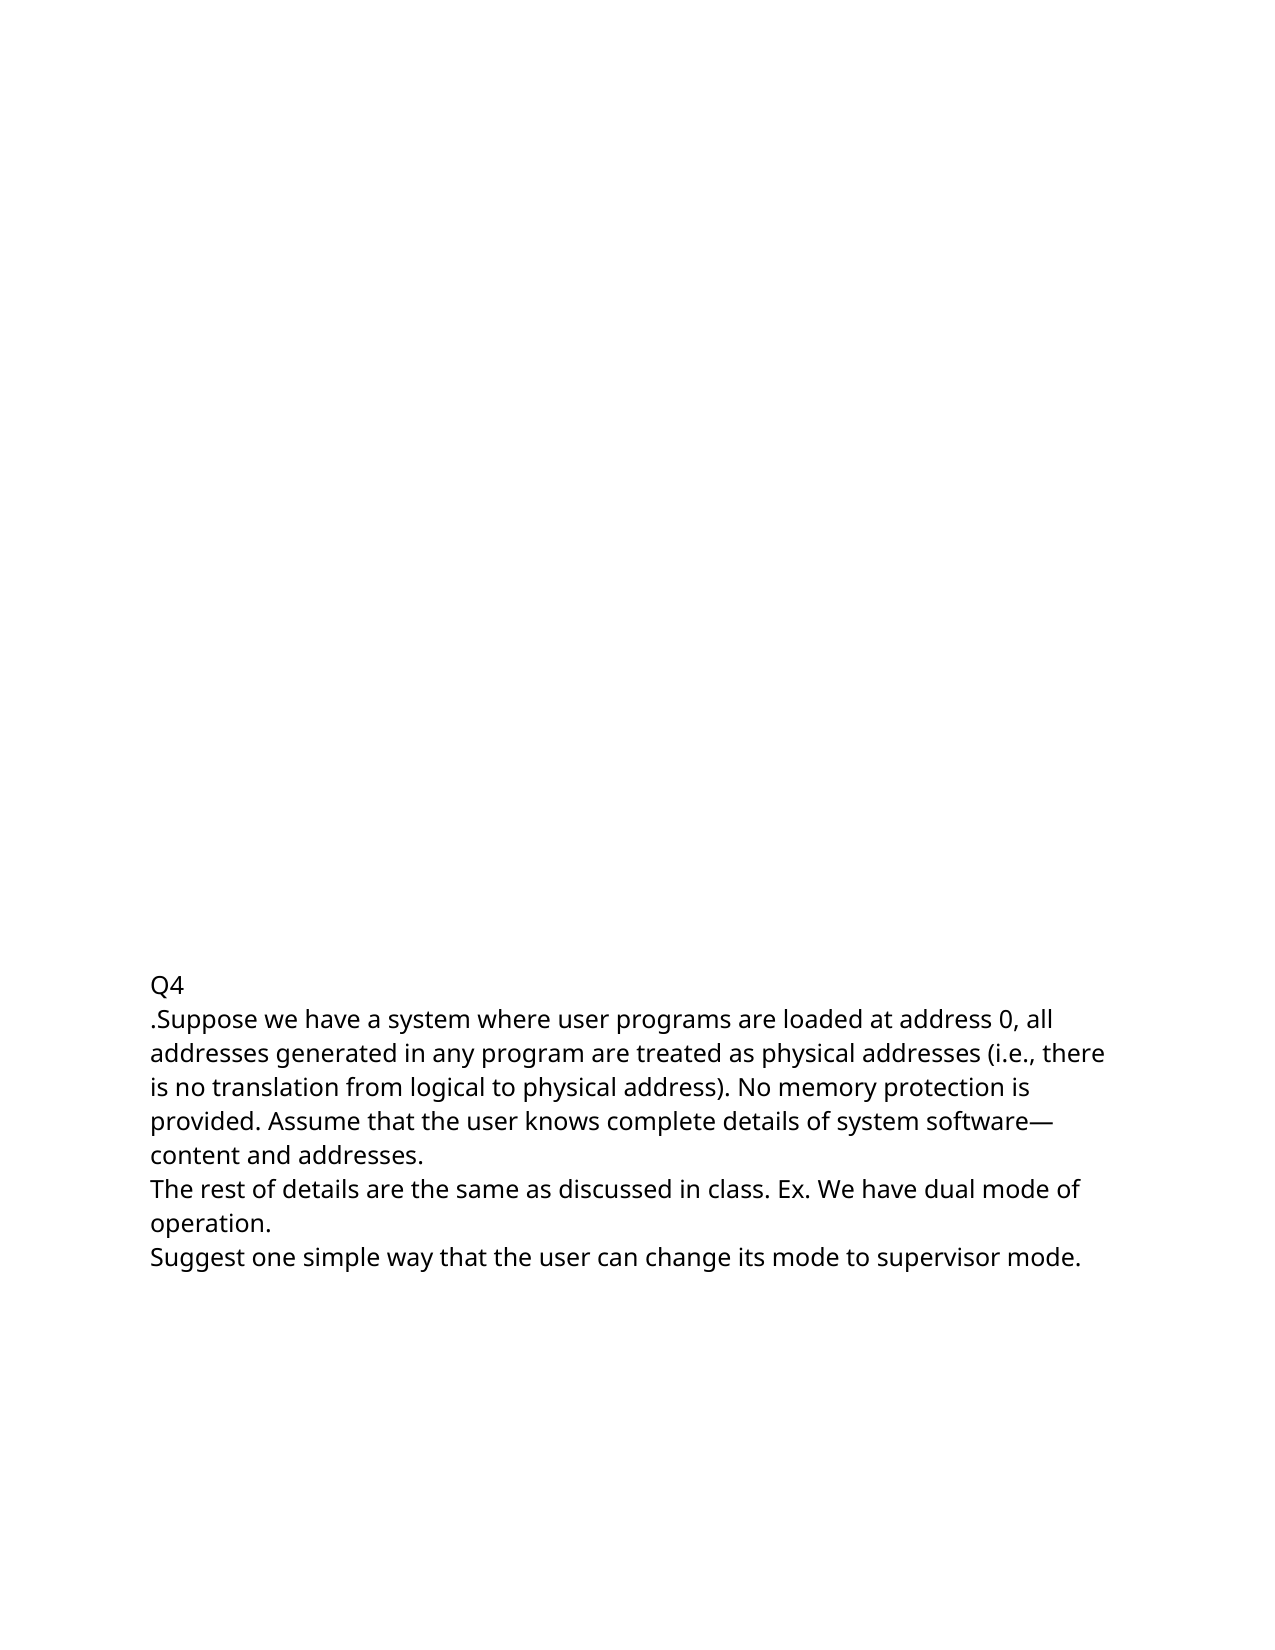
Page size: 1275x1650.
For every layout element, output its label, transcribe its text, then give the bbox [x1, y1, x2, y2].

text The rest of details are the same as discussed in class. Ex. We have dual mode of operation. [150, 1172, 1125, 1240]
text Suggest one simple way that the user can change its mode to supervisor mode. [150, 1240, 1125, 1274]
text .Suppose we have a system where user programs are loaded at address 0, all addresses generated in any program are treated as physical addresses (i.e., there is no translation from logical to physical address). No memory protection is provided. Assume that the user knows complete details of system software—content and addresses. [150, 1002, 1125, 1172]
text Q4 [150, 967, 1125, 1002]
